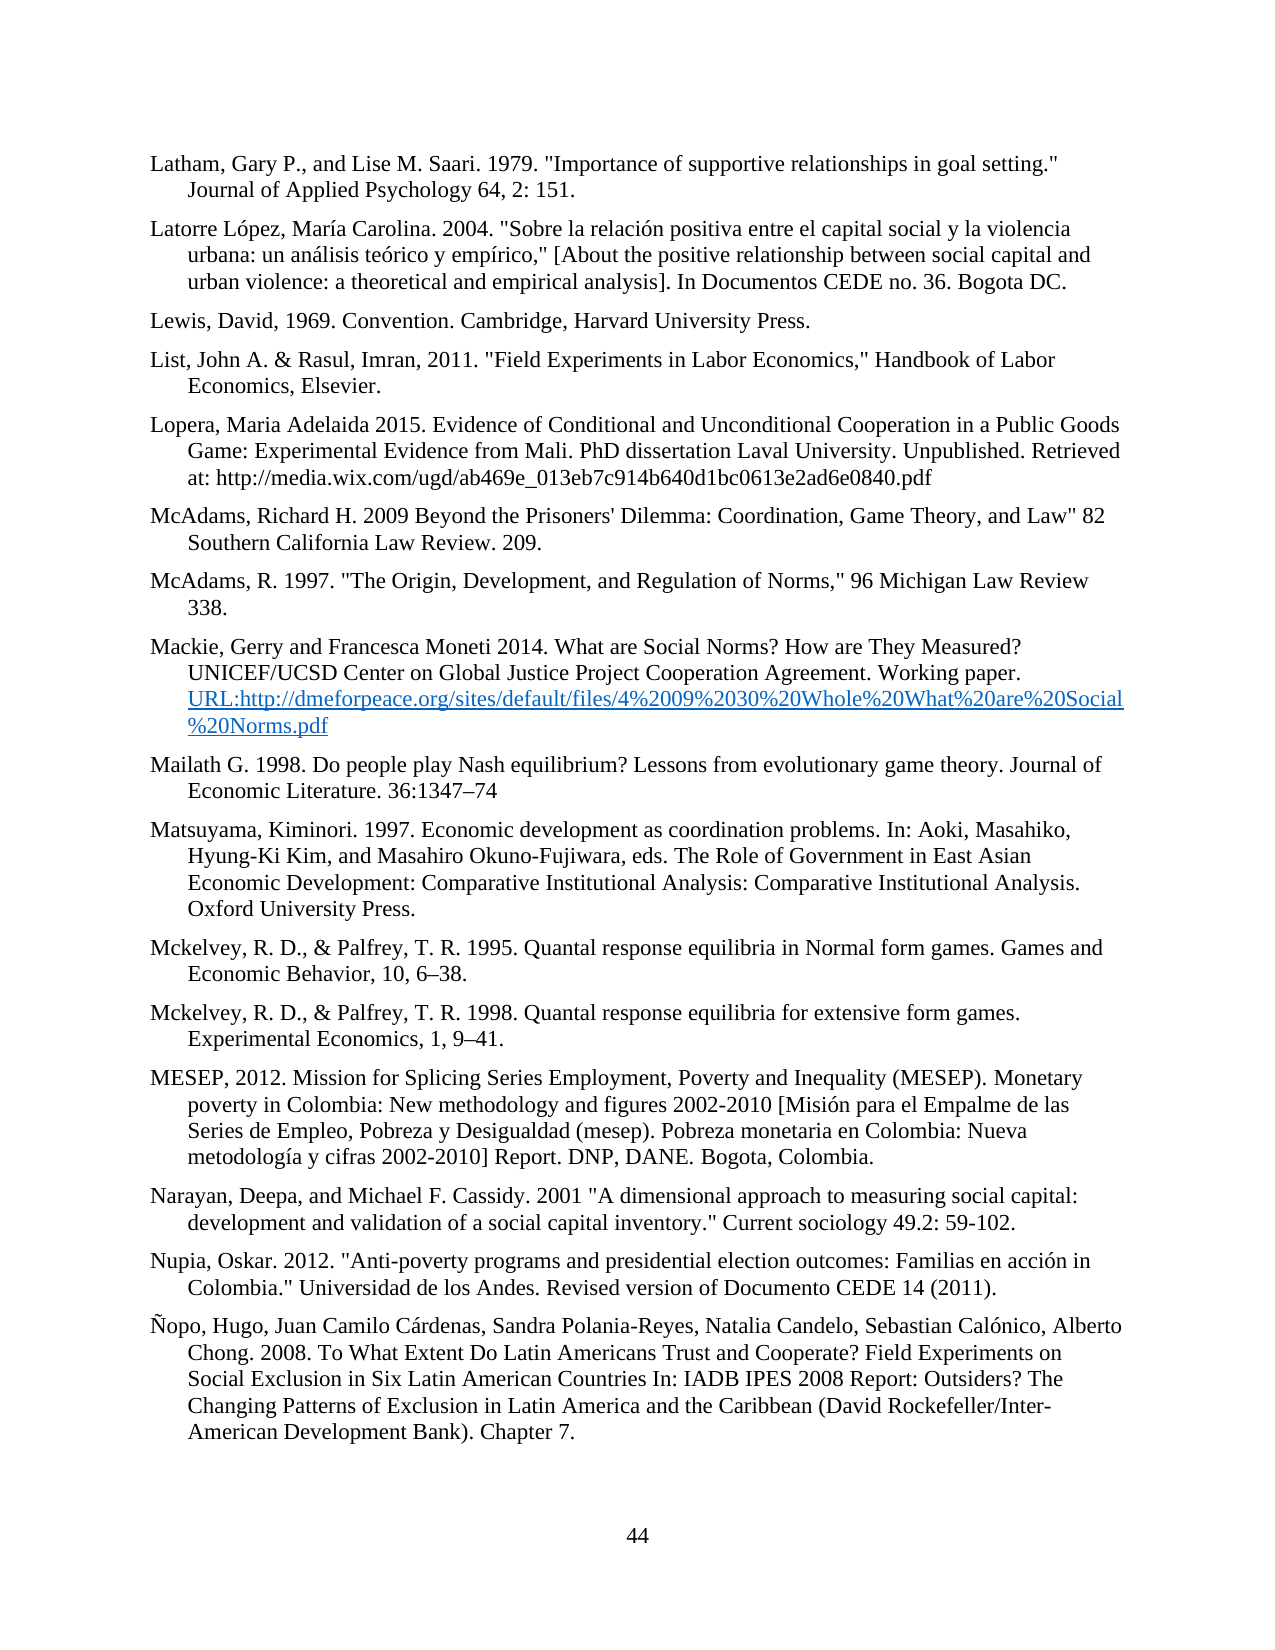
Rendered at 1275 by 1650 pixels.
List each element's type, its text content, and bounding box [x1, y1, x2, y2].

text Mailath G. 1998. Do people play Nash equilibrium? Lessons from evolutionary game theory. Journal of Economic Literature. 36:1347–74 [150, 751, 1125, 803]
text Latorre López, María Carolina. 2004. "Sobre la relación positiva entre el capital social y la violencia urbana: un análisis teórico y empírico," [About the positive relationship between social capital and urban violence: a theoretical and empirical analysis]. In Documentos CEDE no. 36. Bogota DC. [150, 215, 1125, 294]
text Nupia, Oskar. 2012. "Anti-poverty programs and presidential election outcomes: Familias en acción in Colombia." Universidad de los Andes. Revised version of Documento CEDE 14 (2011). [150, 1247, 1125, 1300]
text Ñopo, Hugo, Juan Camilo Cárdenas, Sandra Polania-Reyes, Natalia Candelo, Sebastian Calónico, Alberto Chong. 2008. To What Extent Do Latin Americans Trust and Cooperate? Field Experiments on Social Exclusion in Six Latin American Countries In: IADB IPES 2008 Report: Outsiders? The Changing Patterns of Exclusion in Latin America and the Caribbean (David Rockefeller/Inter-American Development Bank). Chapter 7. [150, 1313, 1125, 1444]
text Latham, Gary P., and Lise M. Saari. 1979. "Importance of supportive relationships in goal setting." Journal of Applied Psychology 64, 2: 151. [150, 150, 1125, 203]
text Mckelvey, R. D., & Palfrey, T. R. 1998. Quantal response equilibria for extensive form games. Experimental Economics, 1, 9–41. [150, 999, 1125, 1052]
text Narayan, Deepa, and Michael F. Cassidy. 2001 "A dimensional approach to measuring social capital: development and validation of a social capital inventory." Current sociology 49.2: 59-102. [150, 1182, 1125, 1235]
text Mckelvey, R. D., & Palfrey, T. R. 1995. Quantal response equilibria in Normal form games. Games and Economic Behavior, 10, 6–38. [150, 934, 1125, 987]
text MESEP, 2012. Mission for Splicing Series Employment, Poverty and Inequality (MESEP). Monetary poverty in Colombia: New methodology and figures 2002-2010 [Misión para el Empalme de las Series de Empleo, Pobreza y Desigualdad (mesep). Pobreza monetaria en Colombia: Nueva metodología y cifras 2002-2010] Report. DNP, DANE. Bogota, Colombia. [150, 1064, 1125, 1170]
text Mackie, Gerry and Francesca Moneti 2014. What are Social Norms? How are They Measured? UNICEF/UCSD Center on Global Justice Project Cooperation Agreement. Working paper. URL:http://dmeforpeace.org/sites/default/files/4%2009%2030%20Whole%20What%20are%20Social%20Norms.pdf [150, 633, 1125, 738]
text McAdams, Richard H. 2009 Beyond the Prisoners' Dilemma: Coordination, Game Theory, and Law" 82 Southern California Law Review. 209. [150, 502, 1125, 555]
text Lopera, Maria Adelaida 2015. Evidence of Conditional and Unconditional Cooperation in a Public Goods Game: Experimental Evidence from Mali. PhD dissertation Laval University. Unpublished. Retrieved at: http://media.wix.com/ugd/ab469e_013eb7c914b640d1bc0613e2ad6e0840.pdf [150, 411, 1125, 490]
text McAdams, R. 1997. "The Origin, Development, and Regulation of Norms," 96 Michigan Law Review 338. [150, 568, 1125, 620]
text List, John A. & Rasul, Imran, 2011. "Field Experiments in Labor Economics," Handbook of Labor Economics, Elsevier. [150, 346, 1125, 398]
text Lewis, David, 1969. Convention. Cambridge, Harvard University Press. [150, 307, 1125, 333]
text Matsuyama, Kiminori. 1997. Economic development as coordination problems. In: Aoki, Masahiko, Hyung-Ki Kim, and Masahiro Okuno-Fujiwara, eds. The Role of Government in East Asian Economic Development: Comparative Institutional Analysis: Comparative Institutional Analysis. Oxford University Press. [150, 816, 1125, 921]
